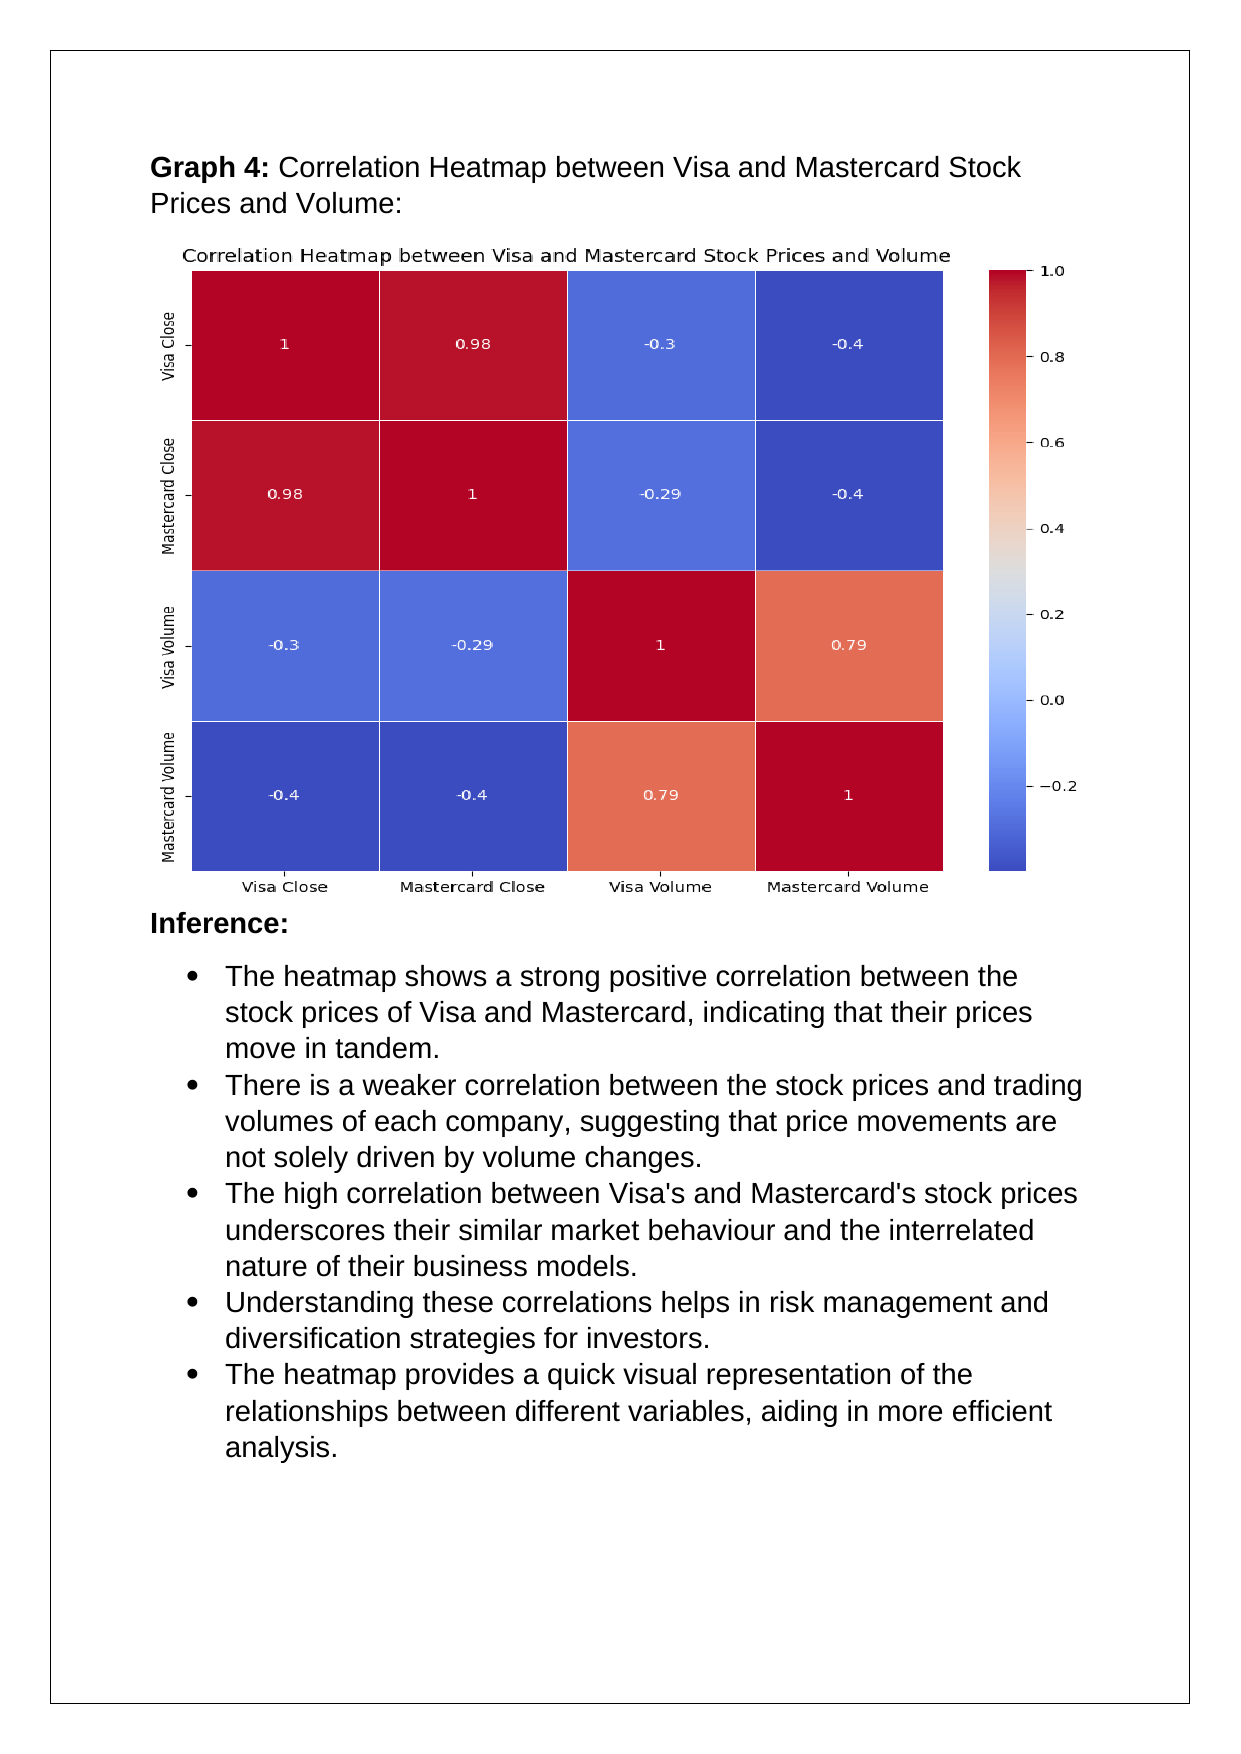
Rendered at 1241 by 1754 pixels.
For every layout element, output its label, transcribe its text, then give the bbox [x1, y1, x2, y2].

list The high correlation between Visa's and Mastercard's stock prices underscores their similar market behaviour and the interrelated nature of their business models. [187, 1176, 1090, 1282]
text Inference: [150, 904, 1090, 940]
list There is a weaker correlation between the stock prices and trading volumes of each company, suggesting that price movements are not solely driven by volume changes. [187, 1068, 1090, 1174]
picture [150, 238, 1091, 904]
list Understanding these correlations helps in risk management and diversification strategies for investors. [187, 1285, 1090, 1355]
text Graph 4: Correlation Heatmap between Visa and Mastercard Stock Prices and Volume: [150, 150, 1090, 220]
list The heatmap shows a strong positive correlation between the stock prices of Visa and Mastercard, indicating that their prices move in tandem. [187, 959, 1090, 1065]
list The heatmap provides a quick visual representation of the relationships between different variables, aiding in more efficient analysis. [187, 1357, 1090, 1463]
